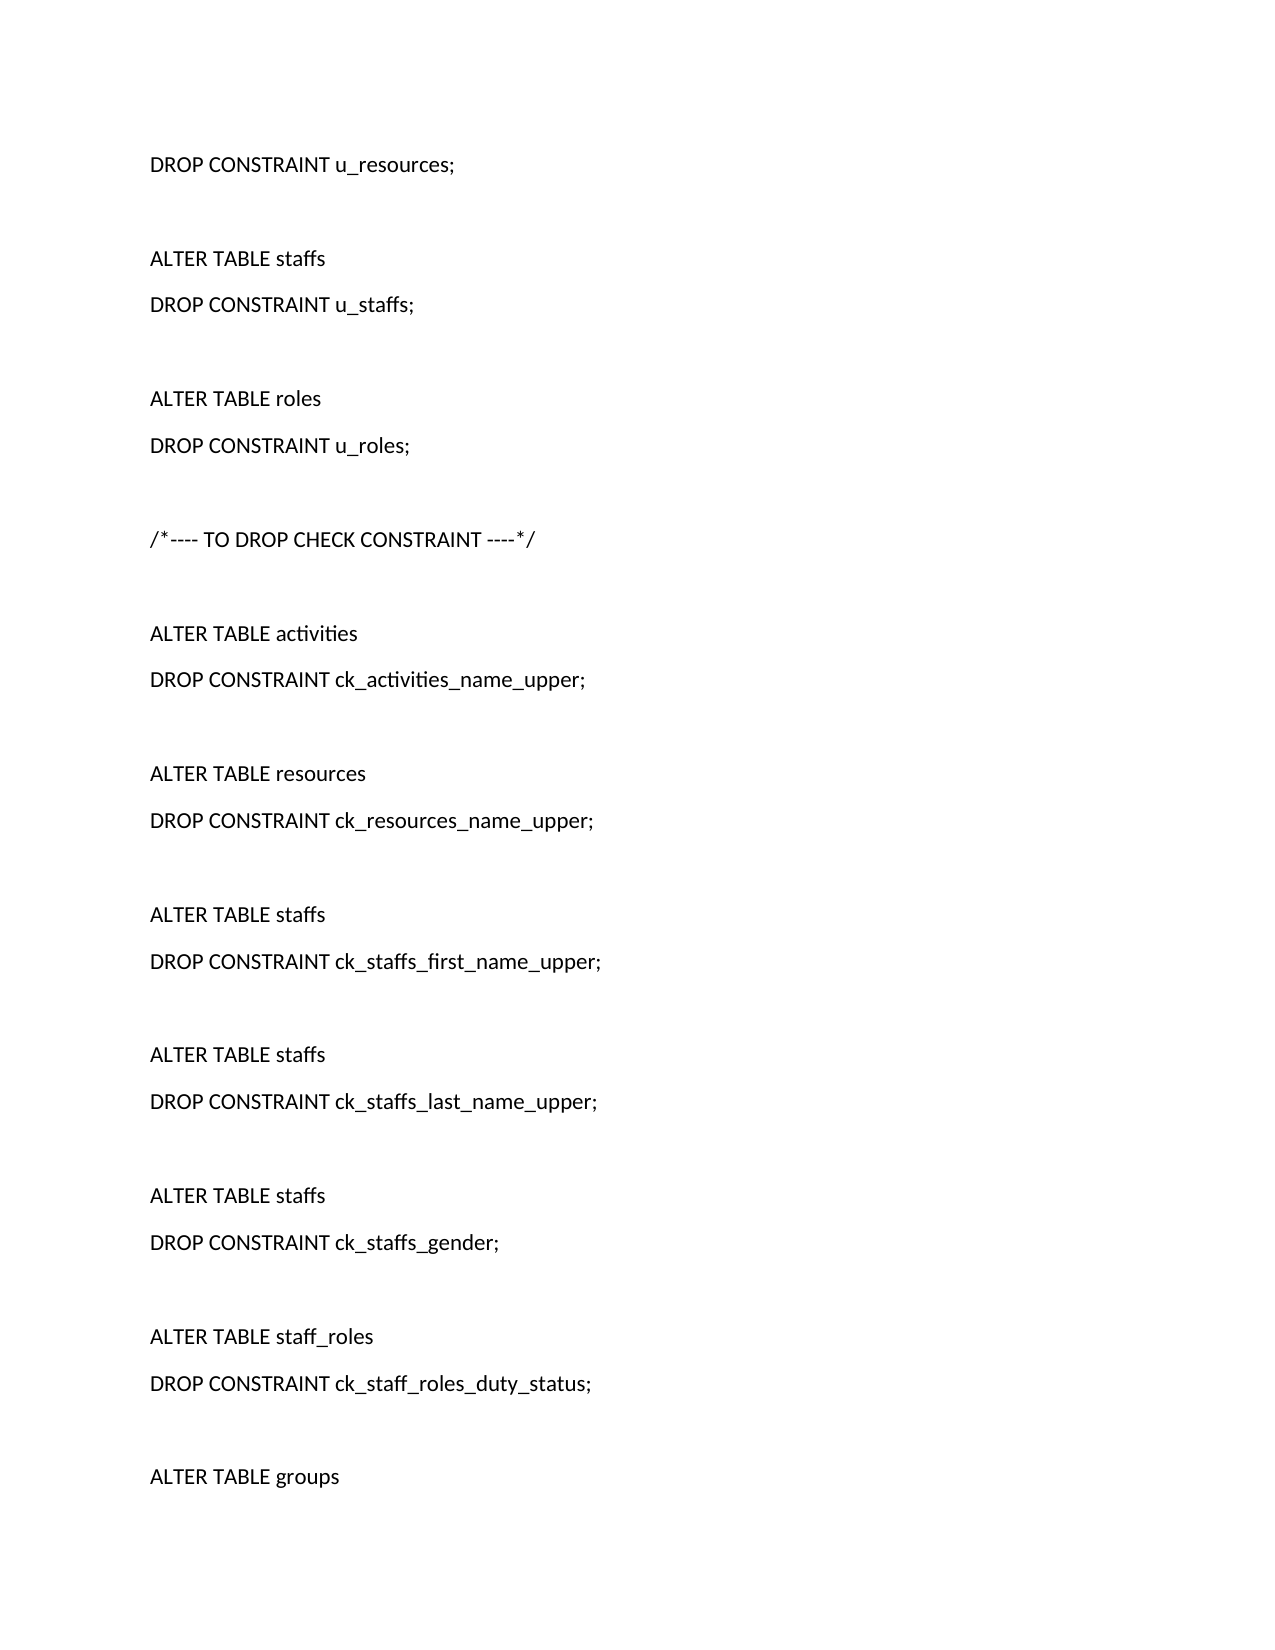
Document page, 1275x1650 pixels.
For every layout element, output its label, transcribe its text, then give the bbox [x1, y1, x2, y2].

text DROP CONSTRAINT ck_staffs_first_name_upper; [150, 947, 1125, 975]
text ALTER TABLE roles [150, 384, 1125, 412]
text DROP CONSTRAINT u_roles; [150, 431, 1125, 459]
text DROP CONSTRAINT ck_activities_name_upper; [150, 666, 1125, 694]
text ALTER TABLE staffs [150, 900, 1125, 928]
text /*---- TO DROP CHECK CONSTRAINT ----*/ [150, 525, 1125, 553]
text DROP CONSTRAINT ck_staffs_last_name_upper; [150, 1087, 1125, 1116]
text DROP CONSTRAINT ck_staffs_gender; [150, 1228, 1125, 1256]
text ALTER TABLE staff_roles [150, 1322, 1125, 1350]
text ALTER TABLE staffs [150, 1181, 1125, 1209]
text ALTER TABLE staffs [150, 1041, 1125, 1069]
text ALTER TABLE groups [150, 1462, 1125, 1491]
text DROP CONSTRAINT ck_staff_roles_duty_status; [150, 1369, 1125, 1397]
text ALTER TABLE resources [150, 759, 1125, 787]
text DROP CONSTRAINT u_staffs; [150, 291, 1125, 319]
text DROP CONSTRAINT u_resources; [150, 150, 1125, 178]
text ALTER TABLE staffs [150, 244, 1125, 272]
text ALTER TABLE activities [150, 619, 1125, 647]
text DROP CONSTRAINT ck_resources_name_upper; [150, 806, 1125, 834]
